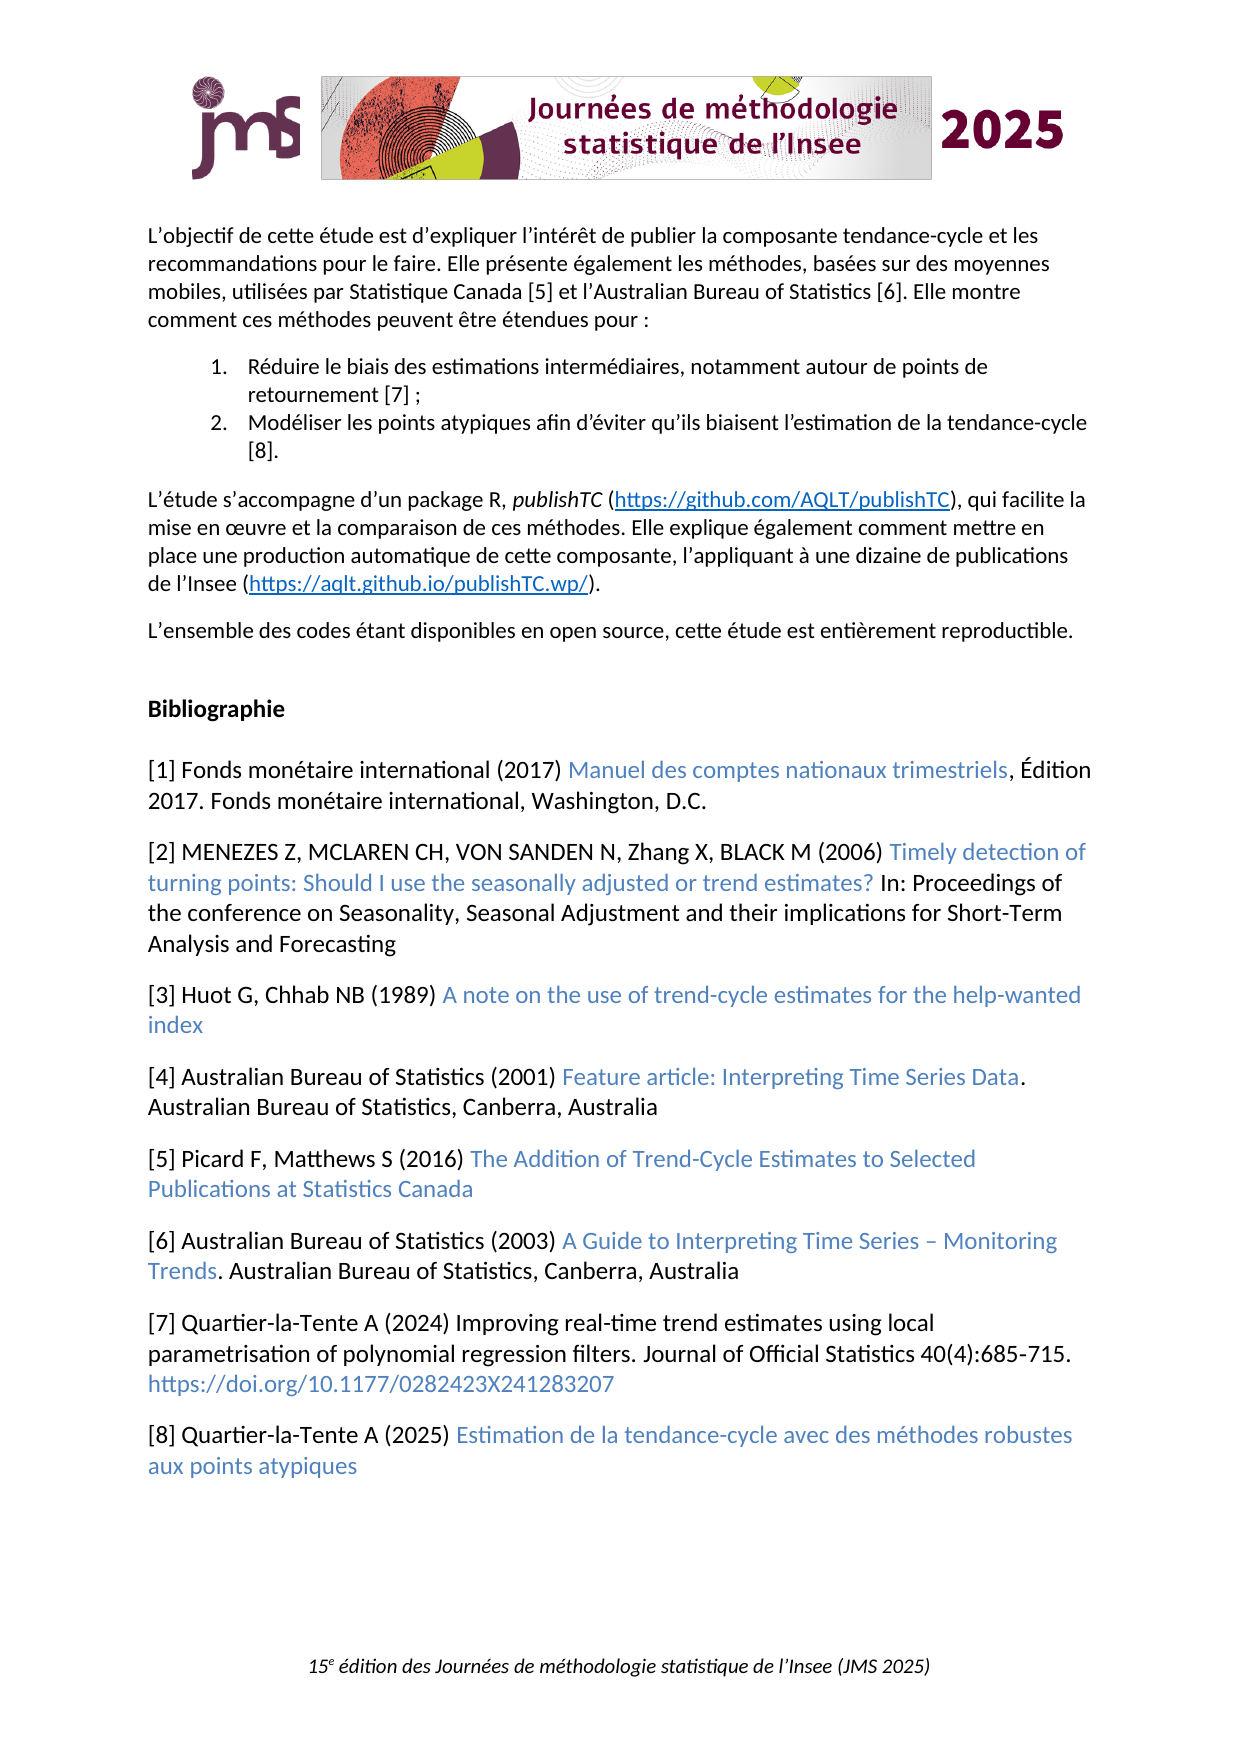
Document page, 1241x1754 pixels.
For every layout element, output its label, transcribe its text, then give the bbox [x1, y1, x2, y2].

text [3] Huot G, Chhab NB (1989) A note on the use of trend-cycle estimates for the help-wanted index [148, 979, 1093, 1040]
text L’ensemble des codes étant disponibles en open source, cette étude est entièrement reproductible. [148, 616, 1093, 644]
text Bibliographie [148, 693, 1093, 724]
text [8] Quartier-la-Tente A (2025) Estimation de la tendance-cycle avec des méthodes robustes aux points atypiques [148, 1419, 1093, 1481]
text [5] Picard F, Matthews S (2016) The Addition of Trend-Cycle Estimates to Selected Publications at Statistics Canada [148, 1143, 1093, 1204]
list Réduire le biais des estimations intermédiaires, notamment autour de points de retournement [7] ; [210, 352, 1093, 408]
picture [192, 75, 1137, 198]
text L’étude s’accompagne d’un package R, publishTC (https://github.com/AQLT/publishTC), qui facilite la mise en œuvre et la comparaison de ces méthodes. Elle explique également comment mettre en place une production automatique de cette composante, l’appliquant à une dizaine de publications de l’Insee (https://aqlt.github.io/publishTC.wp/). [148, 485, 1093, 597]
list Modéliser les points atypiques afin d’éviter qu’ils biaisent l’estimation de la tendance-cycle [8]. [210, 408, 1093, 464]
text [4] Australian Bureau of Statistics (2001) Feature article: Interpreting Time Series Data. Australian Bureau of Statistics, Canberra, Australia [148, 1061, 1093, 1122]
text [6] Australian Bureau of Statistics (2003) A Guide to Interpreting Time Series – Monitoring Trends. Australian Bureau of Statistics, Canberra, Australia [148, 1225, 1093, 1286]
text [2] MENEZES Z, MCLAREN CH, VON SANDEN N, Zhang X, BLACK M (2006) Timely detection of turning points: Should I use the seasonally adjusted or trend estimates? In: Proceedings of the conference on Seasonality, Seasonal Adjustment and their implications for Short-Term Analysis and Forecasting [148, 836, 1093, 958]
text [7] Quartier-la-Tente A (2024) Improving real-time trend estimates using local parametrisation of polynomial regression filters. Journal of Official Statistics 40(4):685‑715. https://doi.org/10.1177/0282423X241283207 [148, 1307, 1093, 1399]
text [1] Fonds monétaire international (2017) Manuel des comptes nationaux trimestriels, Édition 2017. Fonds monétaire international, Washington, D.C. [148, 754, 1093, 815]
text L’objectif de cette étude est d’expliquer l’intérêt de publier la composante tendance-cycle et les recommandations pour le faire. Elle présente également les méthodes, basées sur des moyennes mobiles, utilisées par Statistique Canada [5] et l’Australian Bureau of Statistics [6]. Elle montre comment ces méthodes peuvent être étendues pour : [148, 221, 1093, 333]
